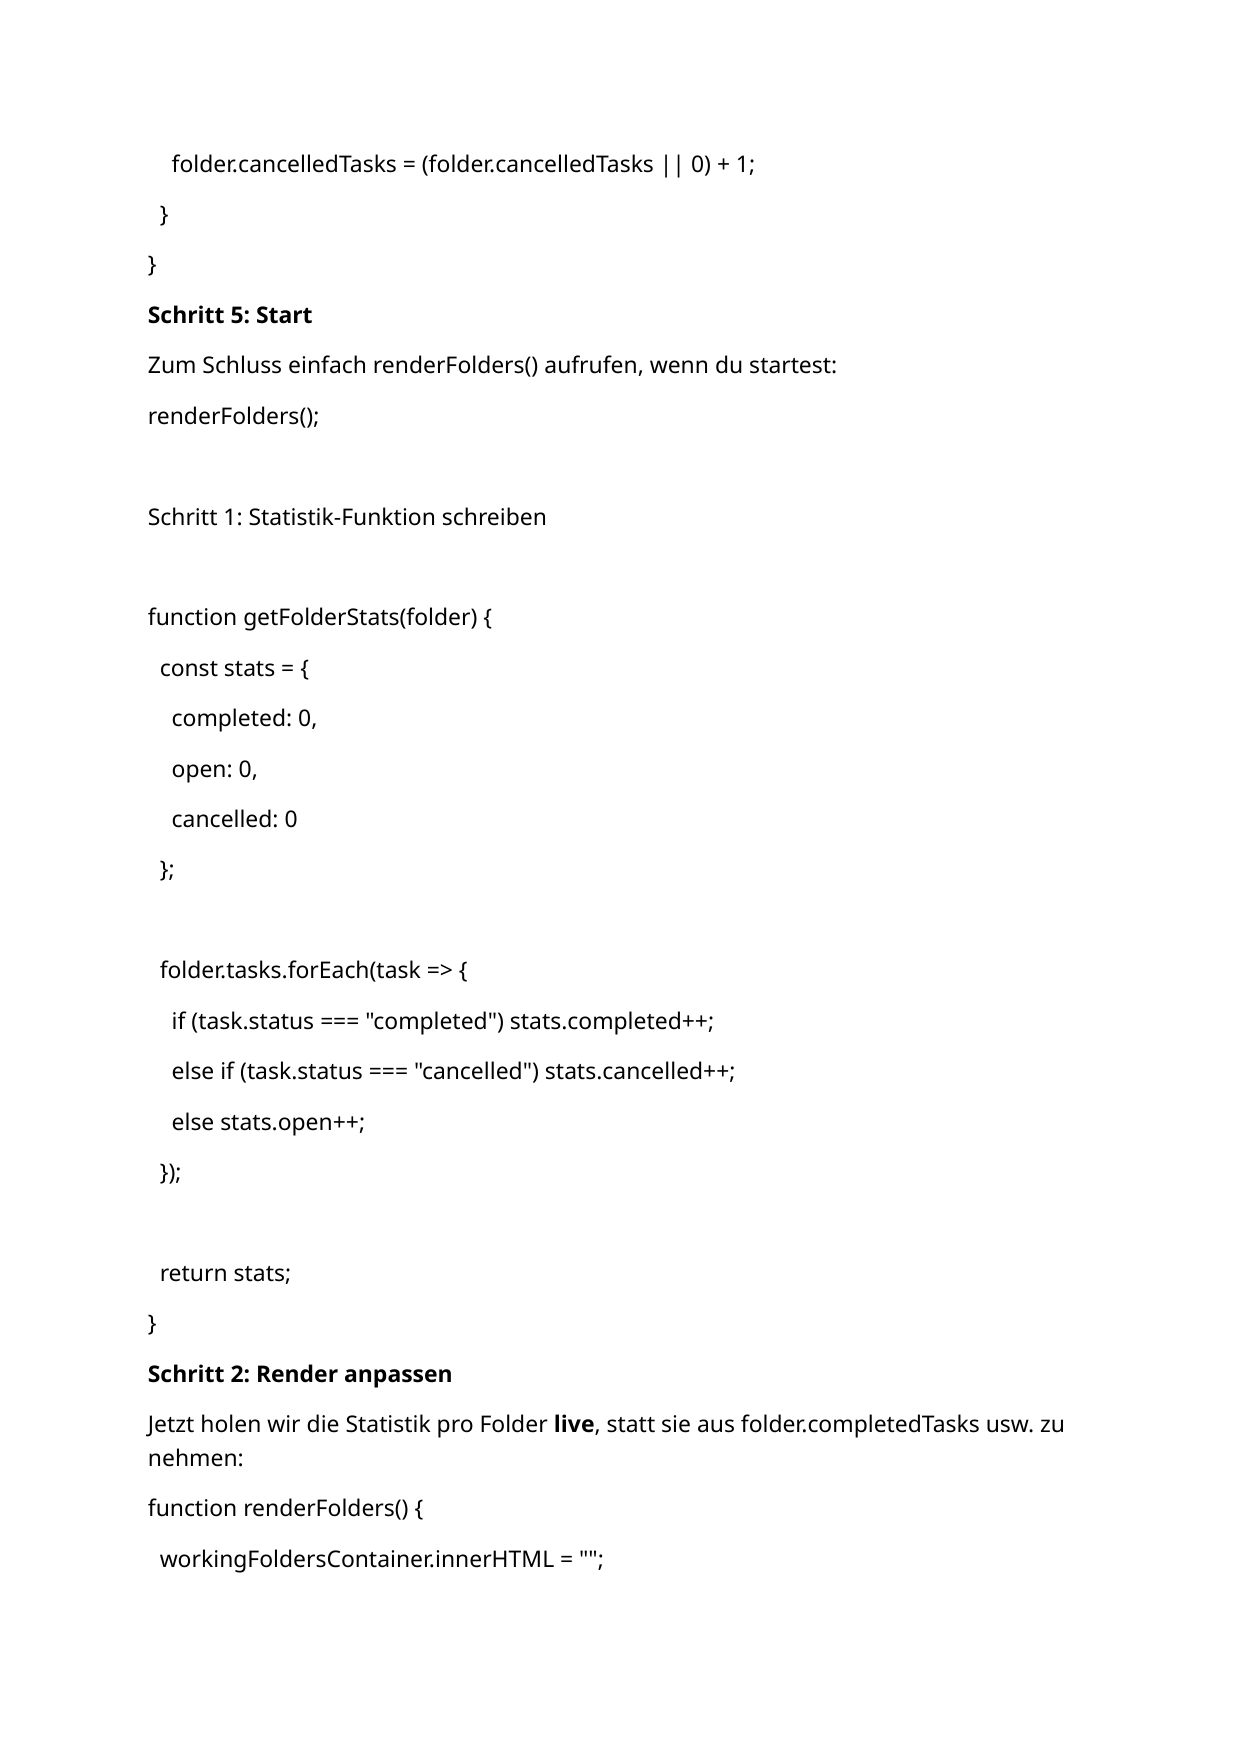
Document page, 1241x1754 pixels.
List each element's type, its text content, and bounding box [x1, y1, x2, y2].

text if (task.status === "completed") stats.completed++; [148, 1005, 1093, 1036]
text folder.cancelledTasks = (folder.cancelledTasks || 0) + 1; [148, 148, 1093, 179]
text }); [148, 1156, 1093, 1187]
text function renderFolders() { [148, 1492, 1093, 1523]
text } [148, 248, 1093, 280]
text function getFolderStats(folder) { [148, 601, 1093, 633]
text Schritt 2: Render anpassen [148, 1358, 1093, 1389]
text } [148, 198, 1093, 229]
text completed: 0, [148, 702, 1093, 733]
text return stats; [148, 1257, 1093, 1288]
text folder.tasks.forEach(task => { [148, 954, 1093, 986]
text else stats.open++; [148, 1106, 1093, 1137]
text Schritt 5: Start [148, 299, 1093, 330]
text Schritt 1: Statistik-Funktion schreiben [148, 501, 1093, 532]
text cancelled: 0 [148, 803, 1093, 834]
text workingFoldersContainer.innerHTML = ""; [148, 1543, 1093, 1574]
text open: 0, [148, 753, 1093, 784]
text else if (task.status === "cancelled") stats.cancelled++; [148, 1055, 1093, 1086]
text } [148, 1307, 1093, 1338]
text Zum Schluss einfach renderFolders() aufrufen, wenn du startest: [148, 349, 1093, 381]
text const stats = { [148, 652, 1093, 683]
text Jetzt holen wir die Statistik pro Folder live, statt sie aus folder.completedTasks usw. zu nehmen: [148, 1408, 1093, 1473]
text renderFolders(); [148, 400, 1093, 431]
text }; [148, 853, 1093, 885]
